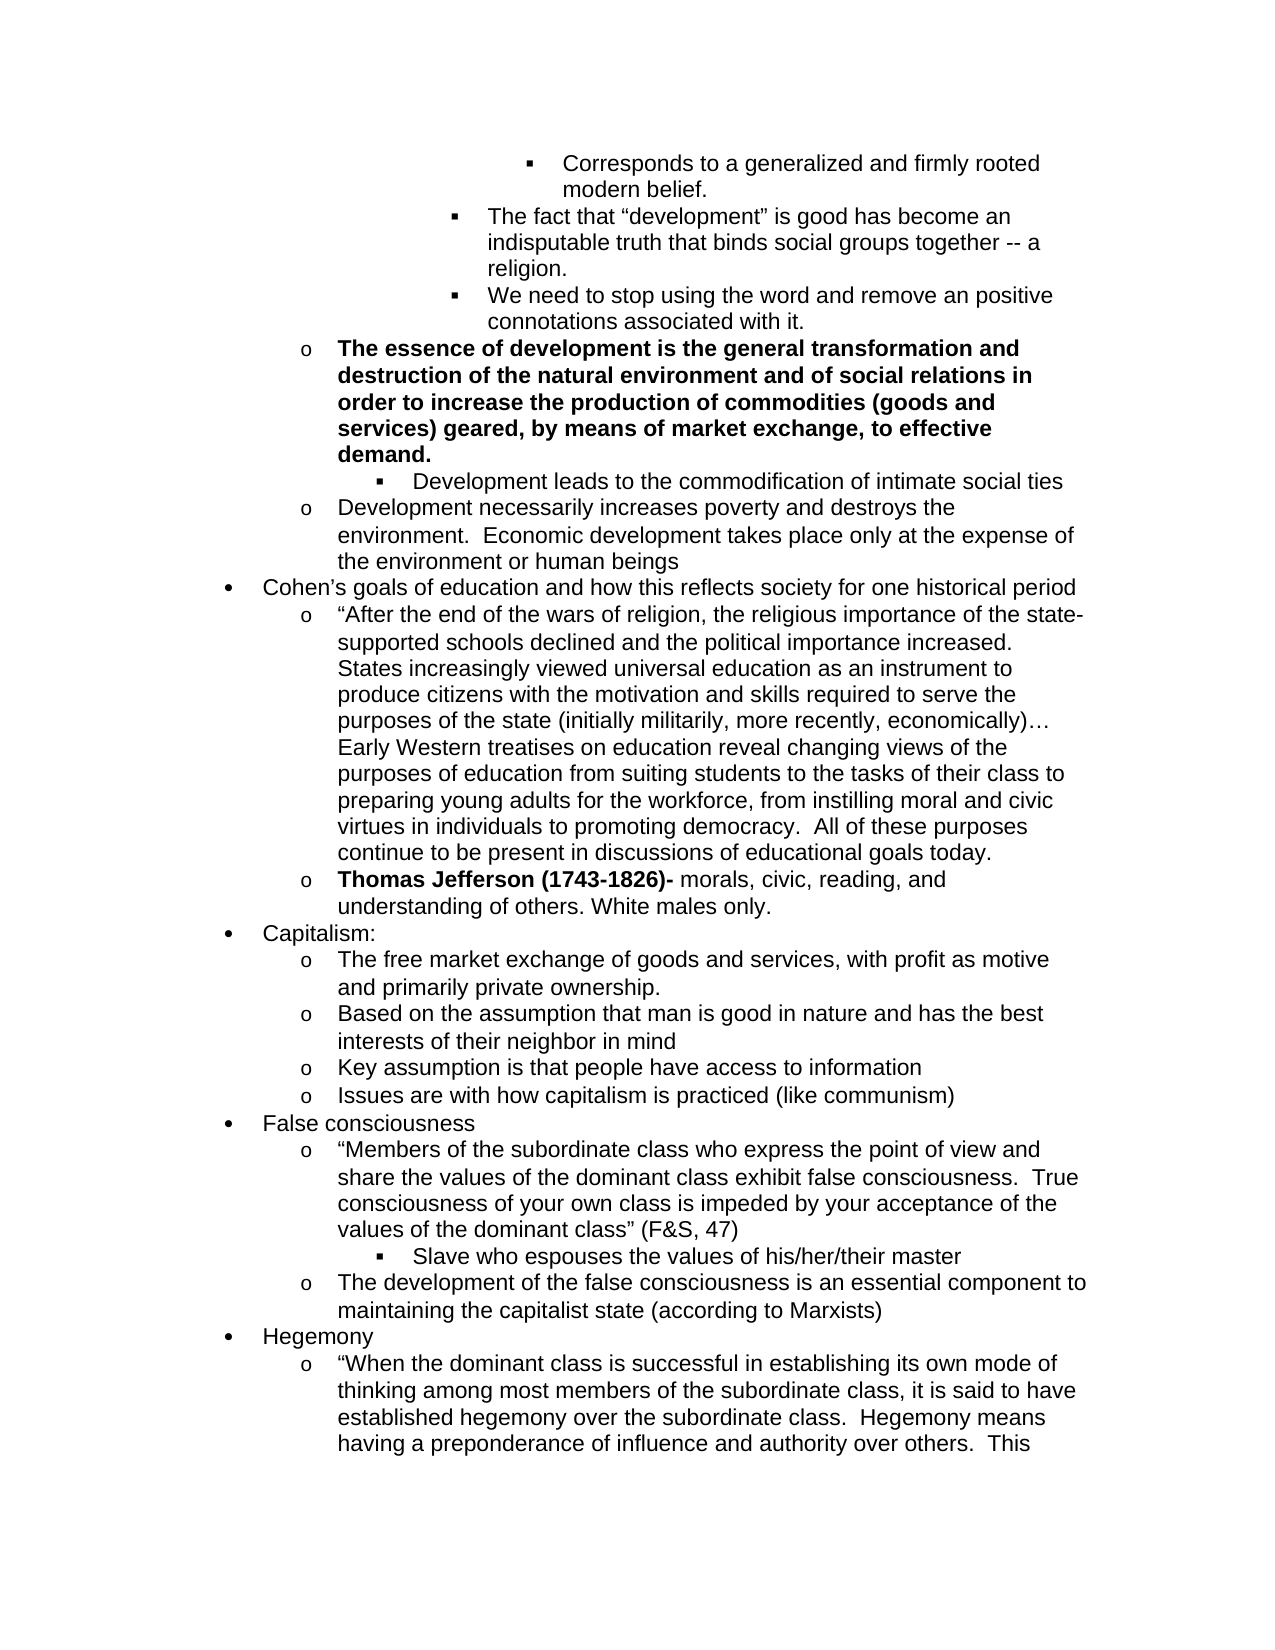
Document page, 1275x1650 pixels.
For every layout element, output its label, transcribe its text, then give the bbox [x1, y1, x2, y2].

list “Members of the subordinate class who express the point of view and share the values of the dominant class exhibit false consciousness. True consciousness of your own class is impeded by your acceptance of the values of the dominant class” (F&S, 47) [300, 1136, 1087, 1243]
list Cohen’s goals of education and how this reflects society for one historical period [225, 574, 1087, 601]
list Slave who espouses the values of his/her/their master [375, 1243, 1087, 1269]
list Corresponds to a generalized and firmly rooted modern belief. [525, 150, 1087, 203]
list Issues are with how capitalism is practiced (like communism) [300, 1082, 1087, 1109]
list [300, 1349, 1087, 1456]
list “After the end of the wars of religion, the religious importance of the state-supported schools declined and the political importance increased. States increasingly viewed universal education as an instrument to produce citizens with the motivation and skills required to serve the purposes of the state (initially militarily, more recently, economically)…Early Western treatises on education reveal changing views of the purposes of education from suiting students to the tasks of their class to preparing young adults for the workforce, from instilling moral and civic virtues in individuals to promoting democracy. All of these purposes continue to be present in discussions of educational goals today. [300, 601, 1087, 866]
list The essence of development is the general transformation and destruction of the natural environment and of social relations in order to increase the production of commodities (goods and services) geared, by means of market exchange, to effective demand. [300, 334, 1087, 468]
list Hegemony [225, 1323, 1087, 1349]
list Key assumption is that people have access to information [300, 1054, 1087, 1082]
list Thomas Jefferson (1743-1826)- morals, civic, reading, and understanding of others. White males only. [300, 866, 1087, 920]
list False consciousness [225, 1109, 1087, 1136]
list Based on the assumption that man is good in nature and has the best interests of their neighbor in mind [300, 1000, 1087, 1054]
list The development of the false consciousness is an essential component to maintaining the capitalist state (according to Marxists) [300, 1269, 1087, 1323]
list Development leads to the commodification of intimate social ties [375, 468, 1087, 494]
list Capitalism: [225, 920, 1087, 946]
list The free market exchange of goods and services, with profit as motive and primarily private ownership. [300, 946, 1087, 1000]
list We need to stop using the word and remove an positive connotations associated with it. [450, 282, 1087, 334]
list The fact that “development” is good has become an indisputable truth that binds social groups together -- a religion. [450, 203, 1087, 282]
list Development necessarily increases poverty and destroys the environment. Economic development takes place only at the expense of the environment or human beings [300, 494, 1087, 574]
